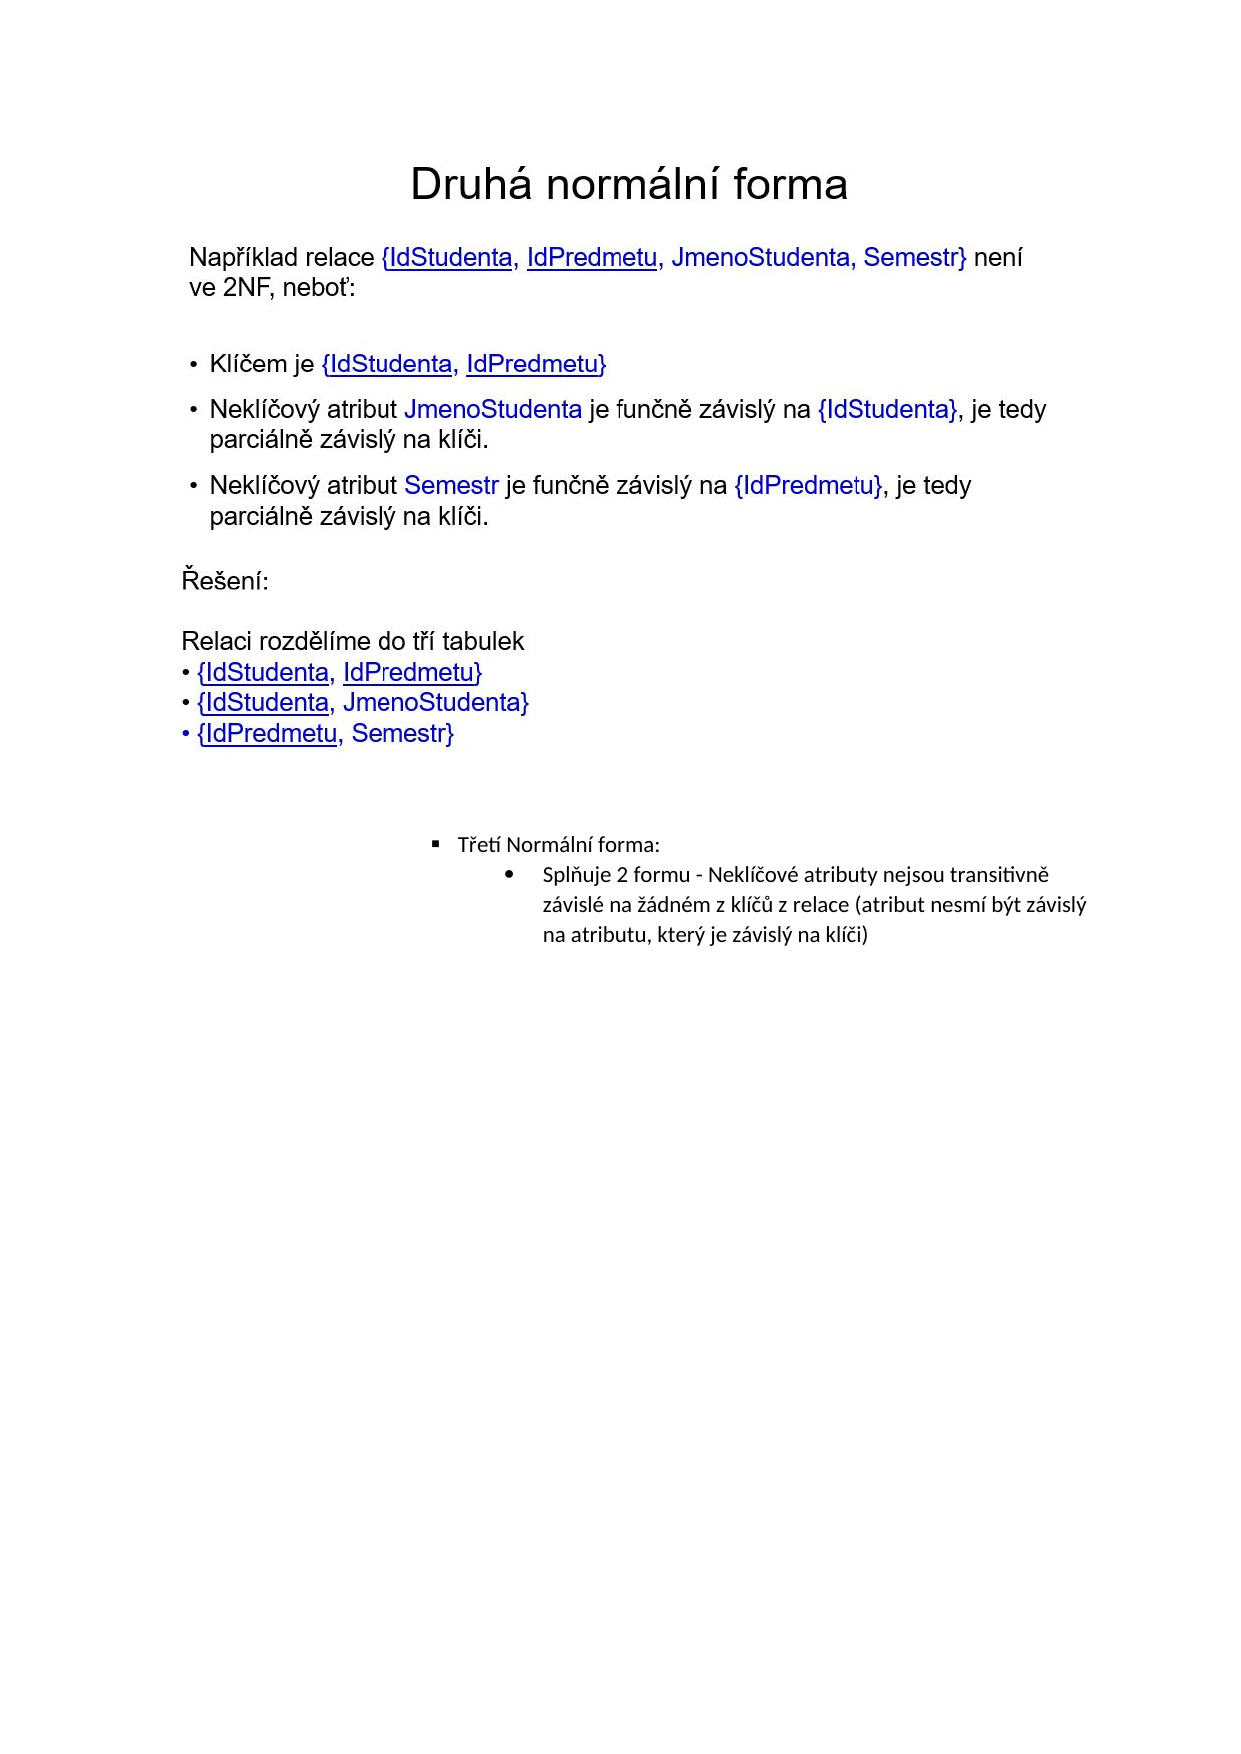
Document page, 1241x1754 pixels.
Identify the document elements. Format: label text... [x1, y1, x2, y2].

list Splňuje 2 formu - Neklíčové atributy nejsou transitivně závislé na žádném z klíčů z relace (atribut nesmí být závislý na atributu, který je závislý na klíči) [505, 860, 1093, 948]
list Třetí Normální forma: [430, 830, 1093, 858]
picture [147, 147, 1093, 811]
